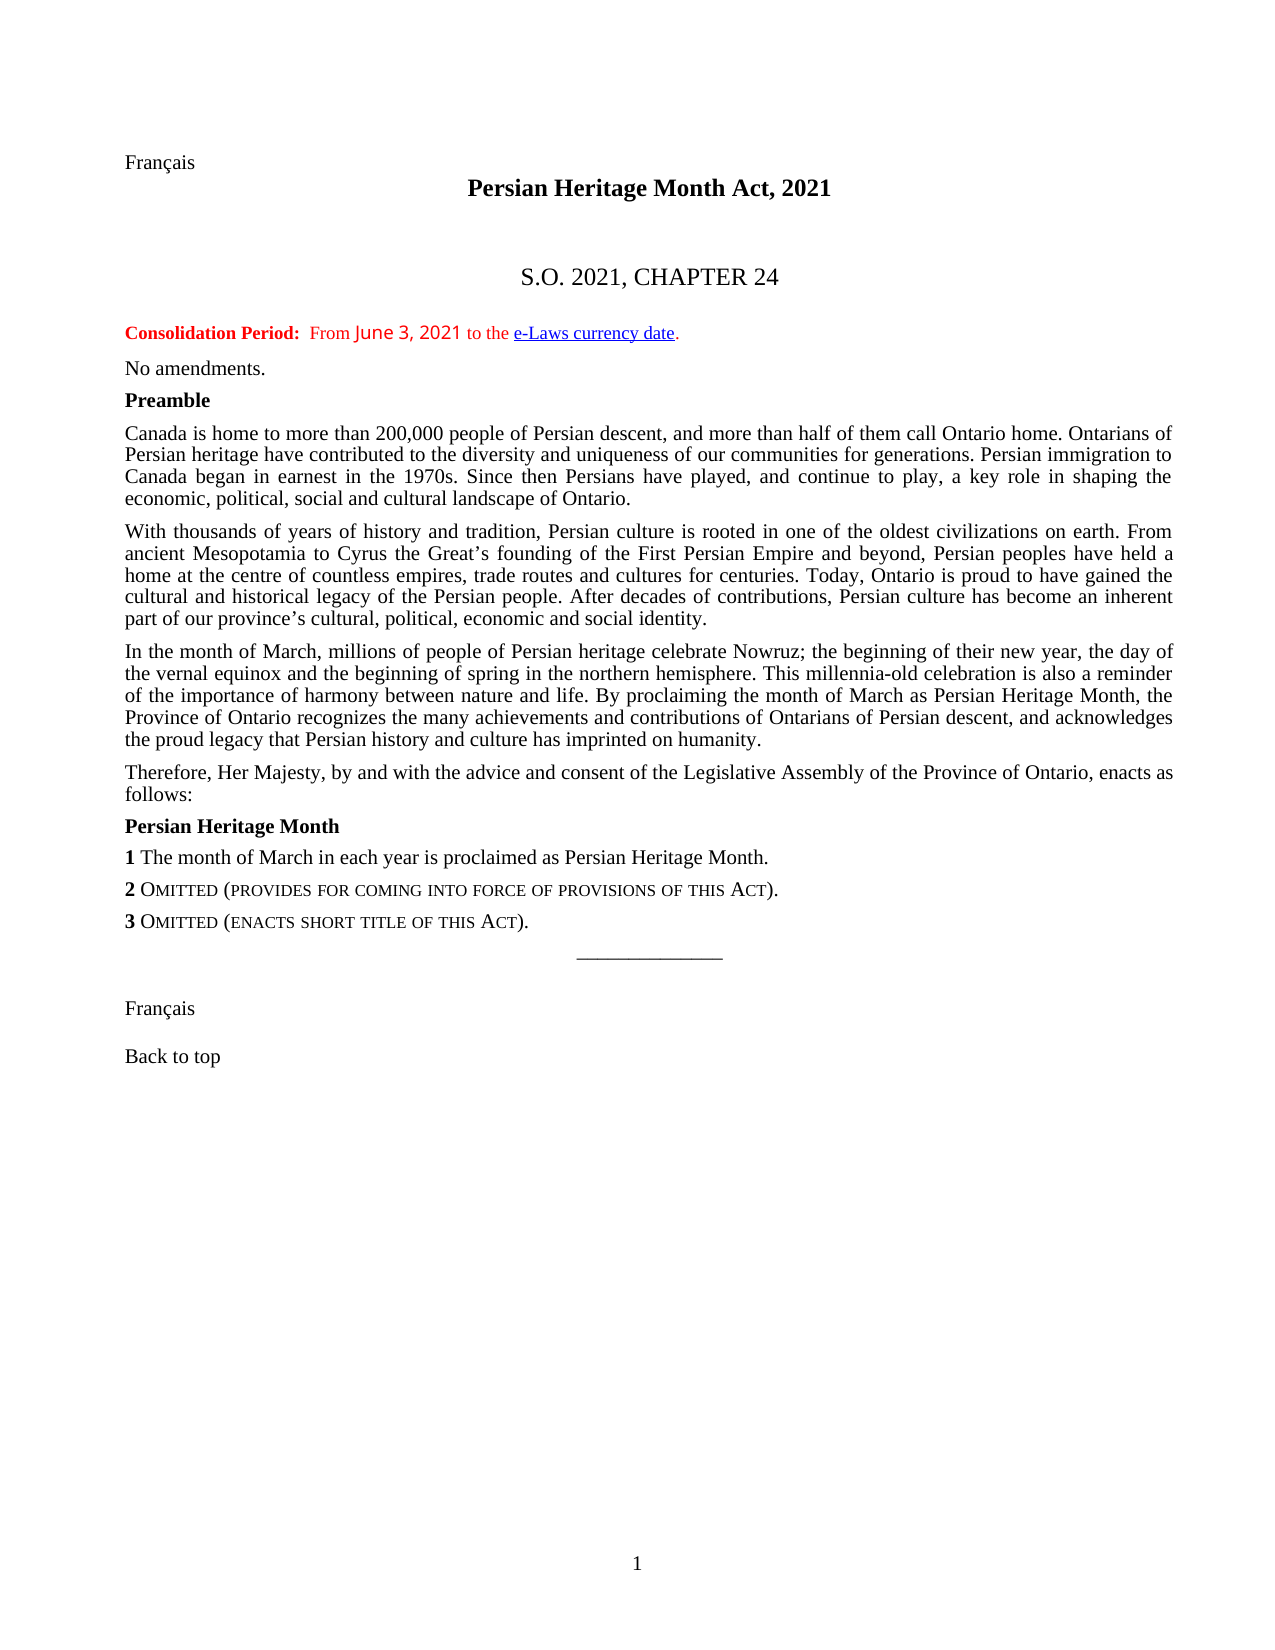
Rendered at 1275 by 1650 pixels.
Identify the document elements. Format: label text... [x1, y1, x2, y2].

text Preamble [124, 392, 1174, 411]
text In the month of March, millions of people of Persian heritage celebrate Nowruz; the beginning of their new year, the day of the vernal equinox and the beginning of spring in the northern hemisphere. This millennia-old celebration is also a reminder of the importance of harmony between nature and life. By proclaiming the month of March as Persian Heritage Month, the Province of Ontario recognizes the many achievements and contributions of Ontarians of Persian descent, and acknowledges the proud legacy that Persian history and culture has imprinted on humanity. [124, 642, 1174, 750]
text Therefore, Her Majesty, by and with the advice and consent of the Legislative Assembly of the Province of Ontario, enacts as follows: [124, 762, 1174, 806]
text ______________ [124, 939, 1174, 961]
text Français [124, 150, 1174, 174]
title Persian Heritage Month Act, 2021 [124, 174, 1174, 202]
text No amendments. [124, 356, 1174, 380]
text With thousands of years of history and tradition, Persian culture is rooted in one of the oldest civilizations on earth. From ancient Mesopotamia to Cyrus the Great’s founding of the First Persian Empire and beyond, Persian peoples have held a home at the centre of countless empires, trade routes and cultures for centuries. Today, Ontario is proud to have gained the cultural and historical legacy of the Persian people. After decades of contributions, Persian culture has become an inherent part of our province’s cultural, political, economic and social identity. [124, 521, 1174, 630]
text 2 Omitted (provides for coming into force of provisions of this Act). [124, 879, 1174, 901]
text Back to top [124, 1044, 1174, 1068]
text Consolidation Period: From June 3, 2021 to the e-Laws currency date. [124, 323, 1174, 343]
text S.o. 2021, chapter 24 [124, 262, 1174, 291]
text Français [124, 996, 1174, 1020]
text 1 The month of March in each year is proclaimed as Persian Heritage Month. [124, 847, 1174, 869]
text 3 Omitted (enacts short title of this Act). [124, 912, 1174, 933]
text Canada is home to more than 200,000 people of Persian descent, and more than half of them call Ontario home. Ontarians of Persian heritage have contributed to the diversity and uniqueness of our communities for generations. Persian immigration to Canada began in earnest in the 1970s. Since then Persians have played, and continue to play, a key role in shaping the economic, political, social and cultural landscape of Ontario. [124, 422, 1174, 509]
text Persian Heritage Month [124, 818, 1174, 837]
